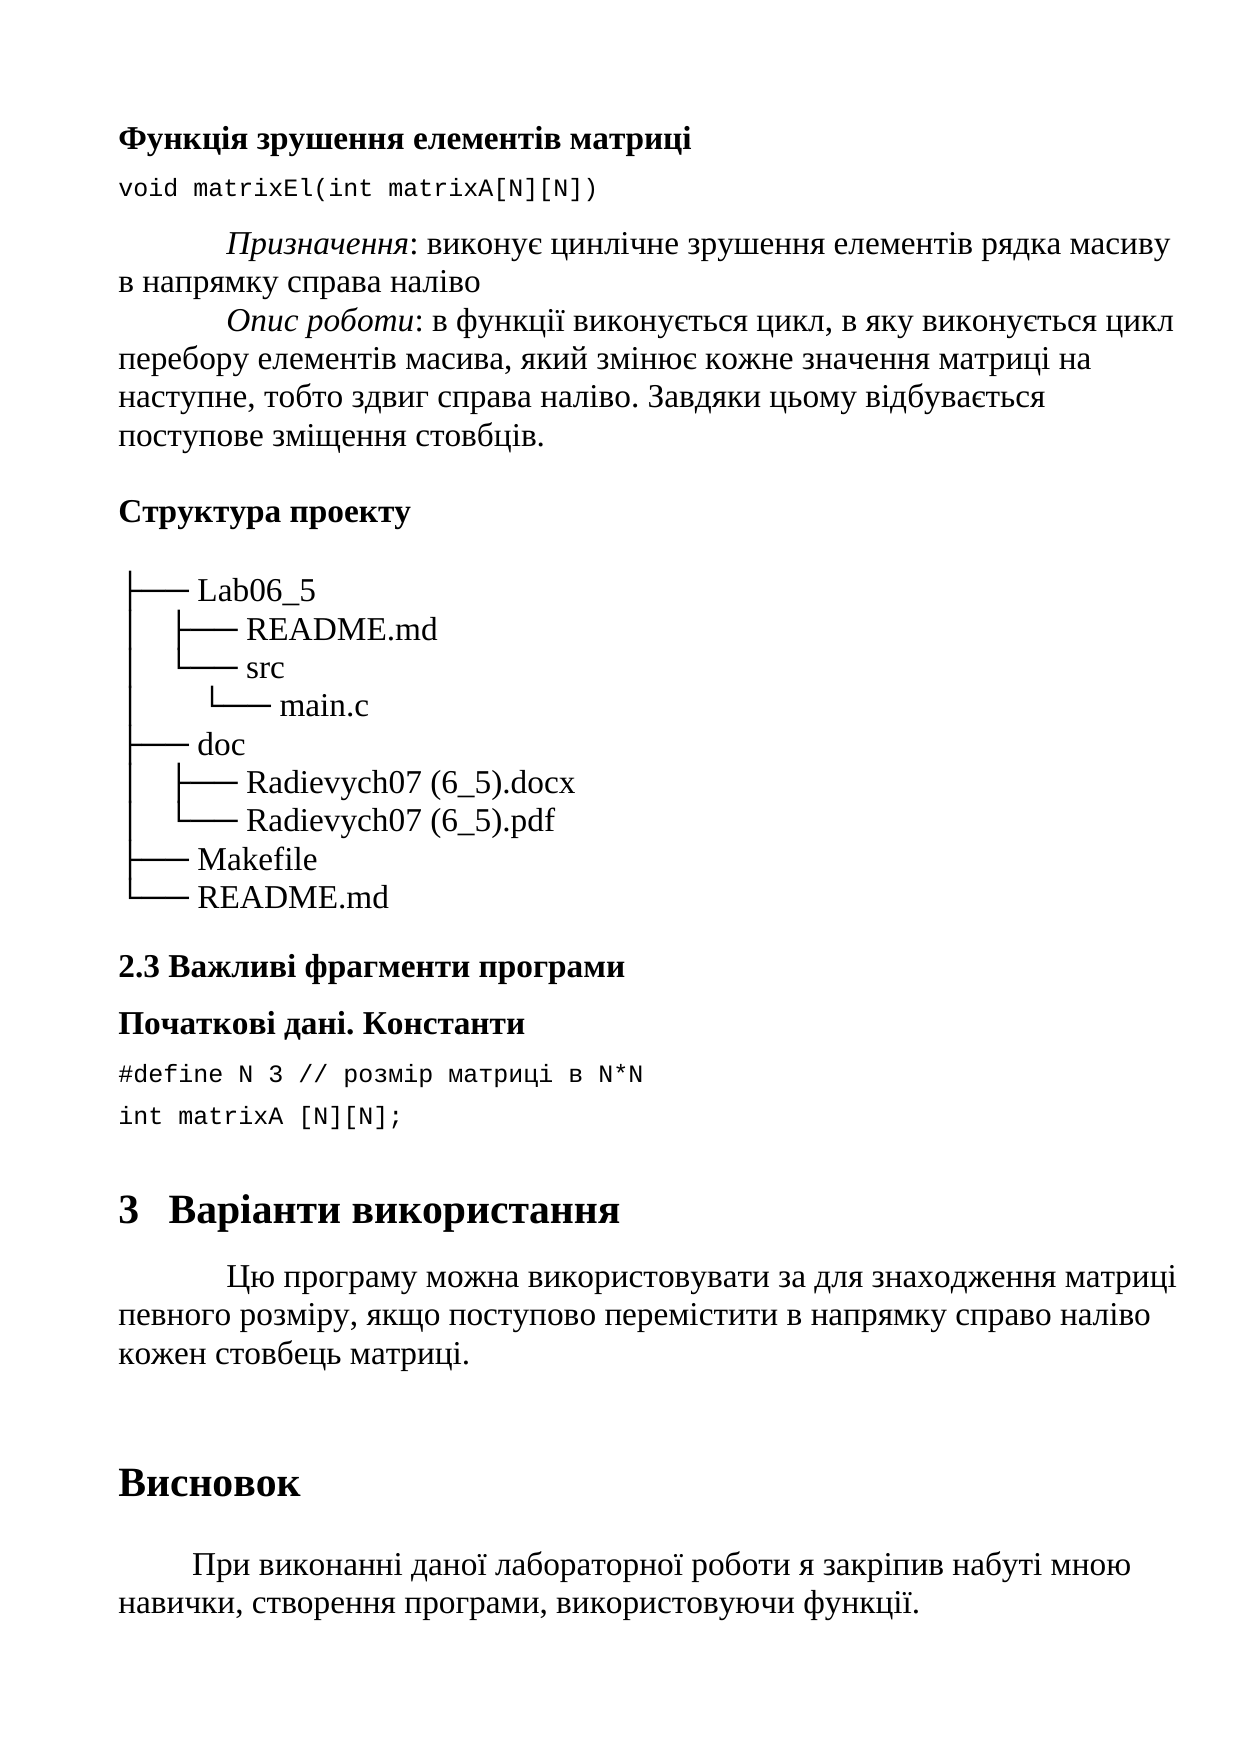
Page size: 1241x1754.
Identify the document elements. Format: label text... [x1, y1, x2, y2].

text │ ├── Radievych07 (6_5).docx [131, 762, 1181, 801]
text │ └── src [131, 647, 1181, 686]
text Опис роботи: в функції виконується цикл, в яку виконується цикл перебору елементів масива, який змінює кожне значення матриці на наступне, тобто здвиг справа наліво. Завдяки цьому відбувається поступове зміщення стовбців. [118, 300, 1181, 453]
text └── README.md [118, 877, 1181, 916]
text При виконанні даної лабораторної роботи я закріпив набуті мною навички, створення програми, використовуючи функції. [118, 1544, 1181, 1621]
text Початкові дані. Константи [118, 1004, 1181, 1042]
text Призначення: виконує цинлічне зрушення елементів рядка масиву в напрямку справа наліво [118, 223, 1181, 300]
text ├── Makefile [131, 839, 1181, 877]
text │ └── main.c [131, 686, 1181, 724]
text Структура проекту [118, 492, 1181, 530]
text Цю програму можна використовувати за для знаходження матриці певного розміру, якщо поступово перемістити в напрямку справо наліво кожен стовбець матриці. [118, 1256, 1181, 1371]
text #define N 3 // розмір матриці в N*N [118, 1061, 1181, 1089]
text │ └── Radievych07 (6_5).pdf [131, 801, 1181, 839]
text 2.3 Важливі фрагменти програми [118, 946, 1181, 984]
text │ ├── README.md [131, 609, 1181, 647]
text Висновок [118, 1458, 1181, 1506]
list Варіанти використання [118, 1184, 1181, 1232]
text ├── Lab06_5 [131, 571, 1181, 609]
text void matrixEl(int matrixA[N][N]) [118, 176, 1181, 204]
text int matrixA [N][N]; [118, 1104, 1181, 1132]
text Функція зрушення елементів матриці [118, 118, 1181, 156]
text ├── doc [131, 724, 1181, 762]
